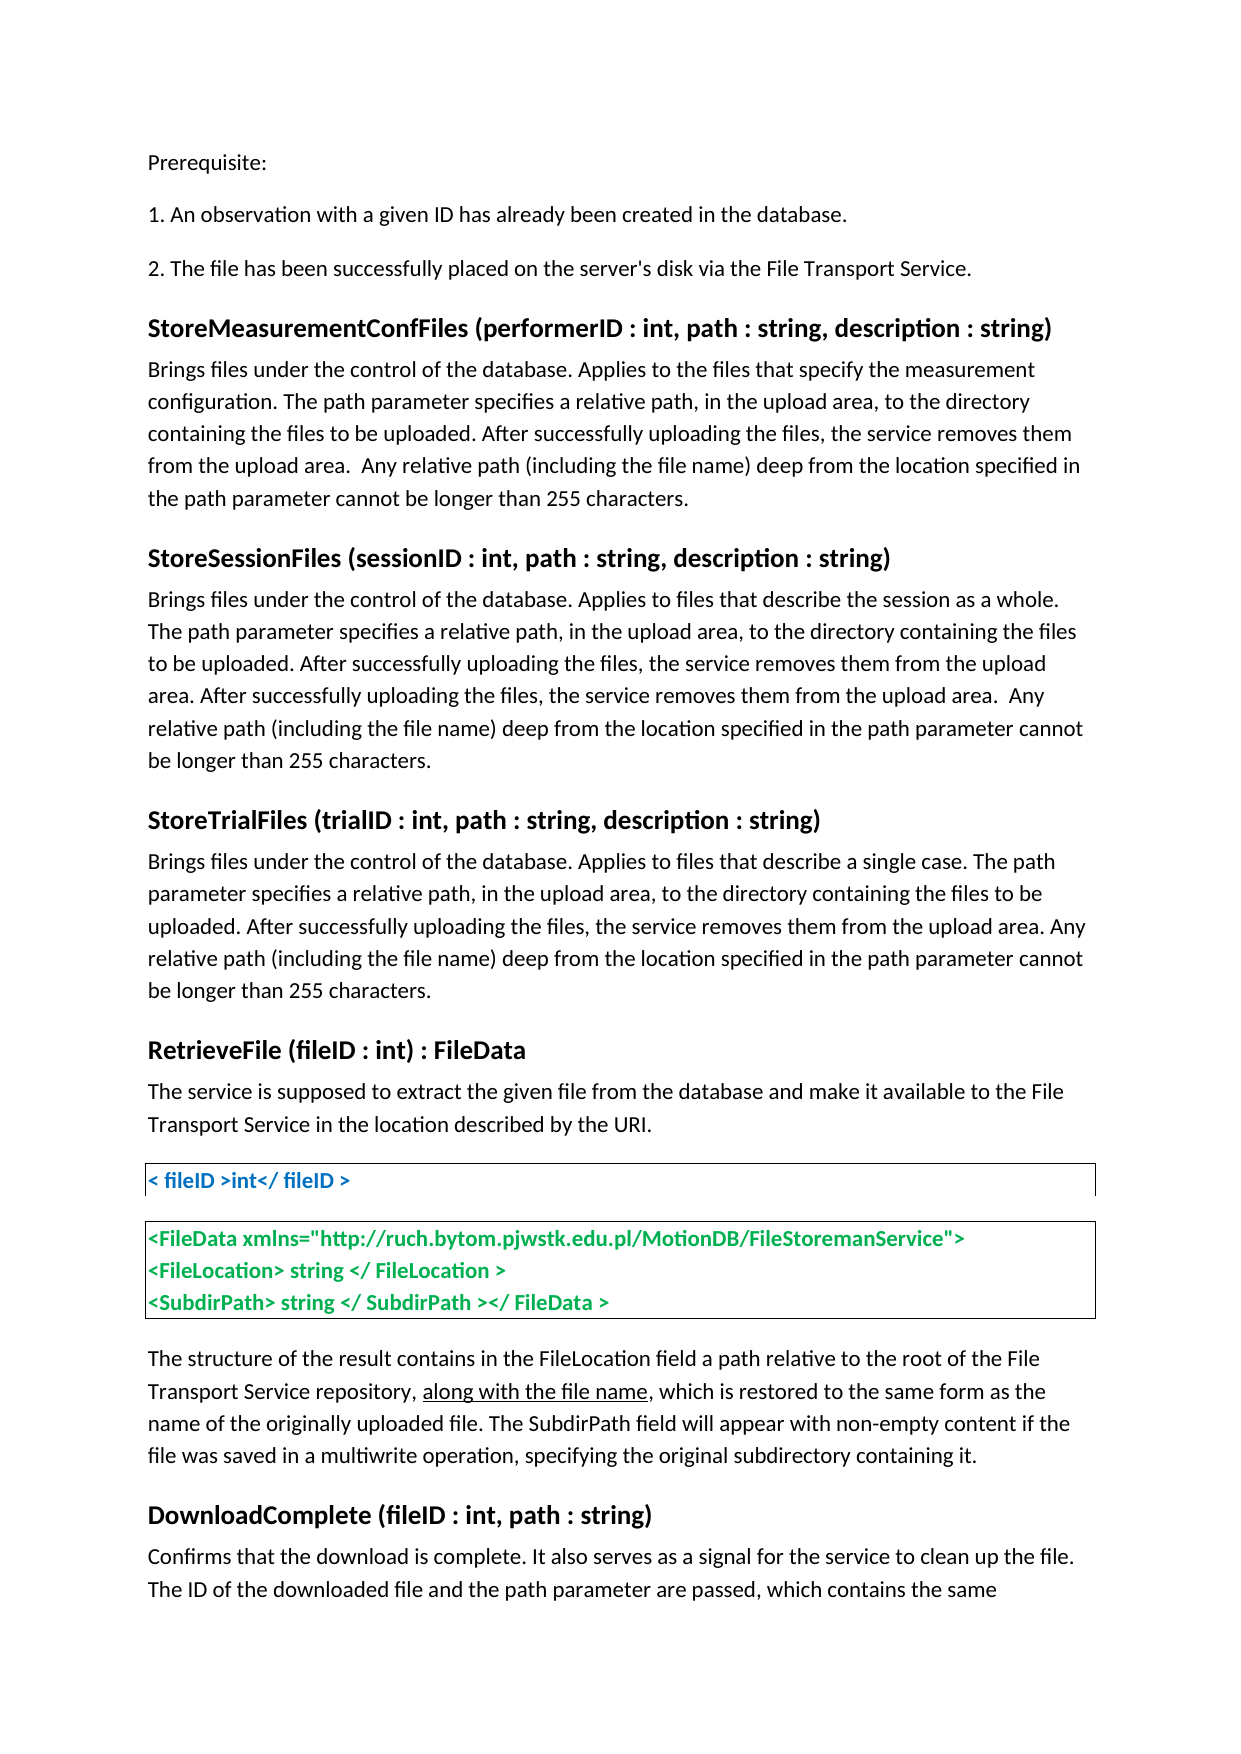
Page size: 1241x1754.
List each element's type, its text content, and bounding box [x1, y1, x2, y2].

text <FileData xmlns="http://ruch.bytom.pjwstk.edu.pl/MotionDB/FileStoremanService"> <FileLocation> string </ FileLocation > <SubdirPath> string </ SubdirPath ></ FileData > [146, 1222, 1095, 1318]
text 2. The file has been successfully placed on the server's disk via the File Transport Service. [148, 254, 1093, 282]
text < fileID >int</ fileID > [146, 1164, 1095, 1196]
text Brings files under the control of the database. Applies to the files that specify the measurement configuration. The path parameter specifies a relative path, in the upload area, to the directory containing the files to be uploaded. After successfully uploading the files, the service removes them from the upload area. Any relative path (including the file name) deep from the location specified in the path parameter cannot be longer than 255 characters. [148, 355, 1093, 512]
text Brings files under the control of the database. Applies to files that describe the session as a whole. The path parameter specifies a relative path, in the upload area, to the directory containing the files to be uploaded. After successfully uploading the files, the service removes them from the upload area. After successfully uploading the files, the service removes them from the upload area. Any relative path (including the file name) deep from the location specified in the path parameter cannot be longer than 255 characters. [148, 585, 1093, 774]
text The service is supposed to extract the given file from the database and make it available to the File Transport Service in the location described by the URI. [148, 1077, 1093, 1138]
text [148, 1542, 1093, 1603]
subtitle RetrieveFile (fileID : int) : FileData [148, 1033, 1093, 1066]
subtitle StoreSessionFiles (sessionID : int, path : string, description : string) [148, 541, 1093, 574]
subtitle DownloadComplete (fileID : int, path : string) [148, 1498, 1093, 1531]
text The structure of the result contains in the FileLocation field a path relative to the root of the File Transport Service repository, along with the file name, which is restored to the same form as the name of the originally uploaded file. The SubdirPath field will appear with non-empty content if the file was saved in a multiwrite operation, specifying the original subdirectory containing it. [148, 1344, 1093, 1469]
subtitle StoreTrialFiles (trialID : int, path : string, description : string) [148, 803, 1093, 836]
text 1. An observation with a given ID has already been created in the database. [148, 201, 1093, 229]
subtitle StoreMeasurementConfFiles (performerID : int, path : string, description : string) [148, 311, 1093, 344]
text Prerequisite: [148, 148, 1093, 176]
text Brings files under the control of the database. Applies to files that describe a single case. The path parameter specifies a relative path, in the upload area, to the directory containing the files to be uploaded. After successfully uploading the files, the service removes them from the upload area. Any relative path (including the file name) deep from the location specified in the path parameter cannot be longer than 255 characters. [148, 847, 1093, 1004]
